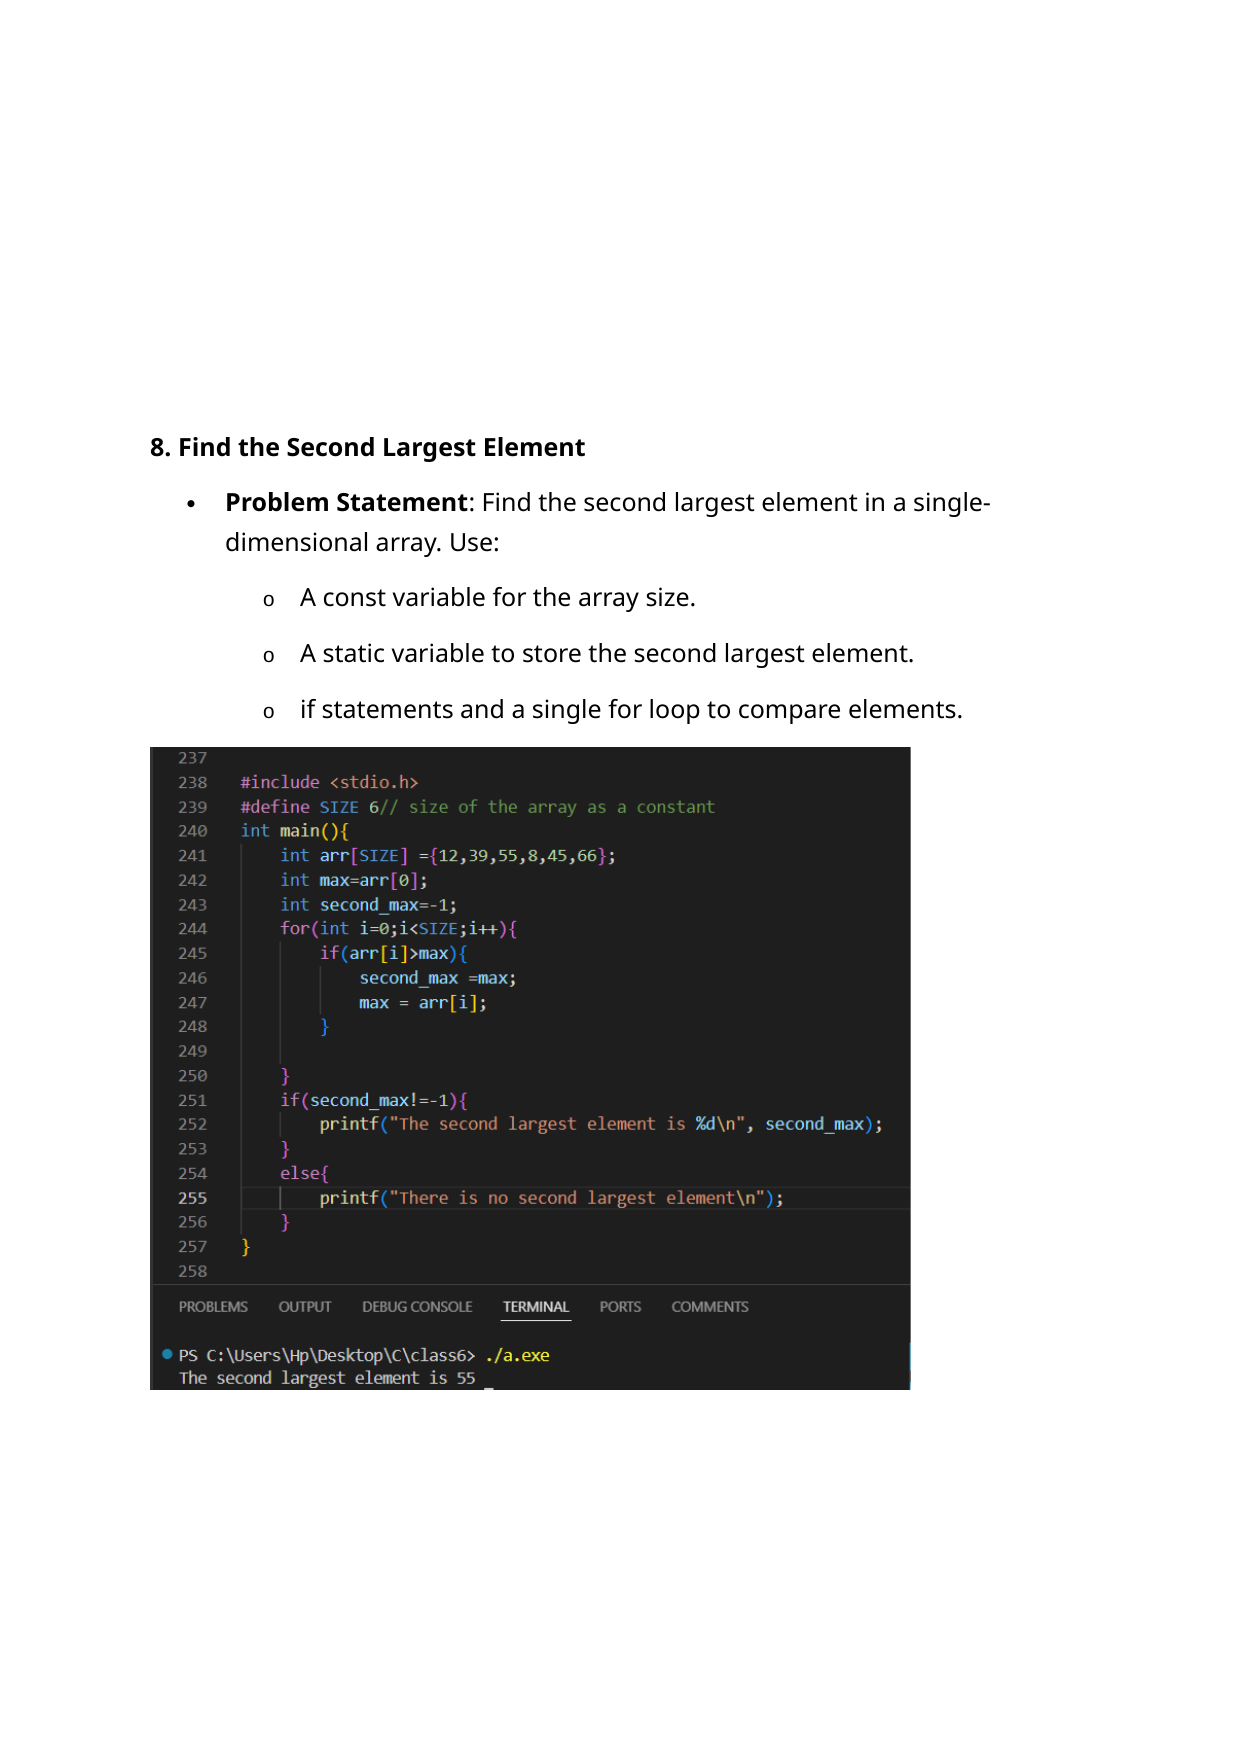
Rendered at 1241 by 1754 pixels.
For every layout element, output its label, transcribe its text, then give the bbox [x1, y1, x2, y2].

text 8. Find the Second Largest Element [150, 429, 1090, 463]
list A const variable for the array size. [262, 580, 1090, 614]
list A static variable to store the second largest element. [262, 636, 1090, 670]
list Problem Statement: Find the second largest element in a single-dimensional array. Use: [187, 485, 1090, 558]
picture [150, 747, 911, 1390]
list if statements and a single for loop to compare elements. [262, 692, 1090, 726]
